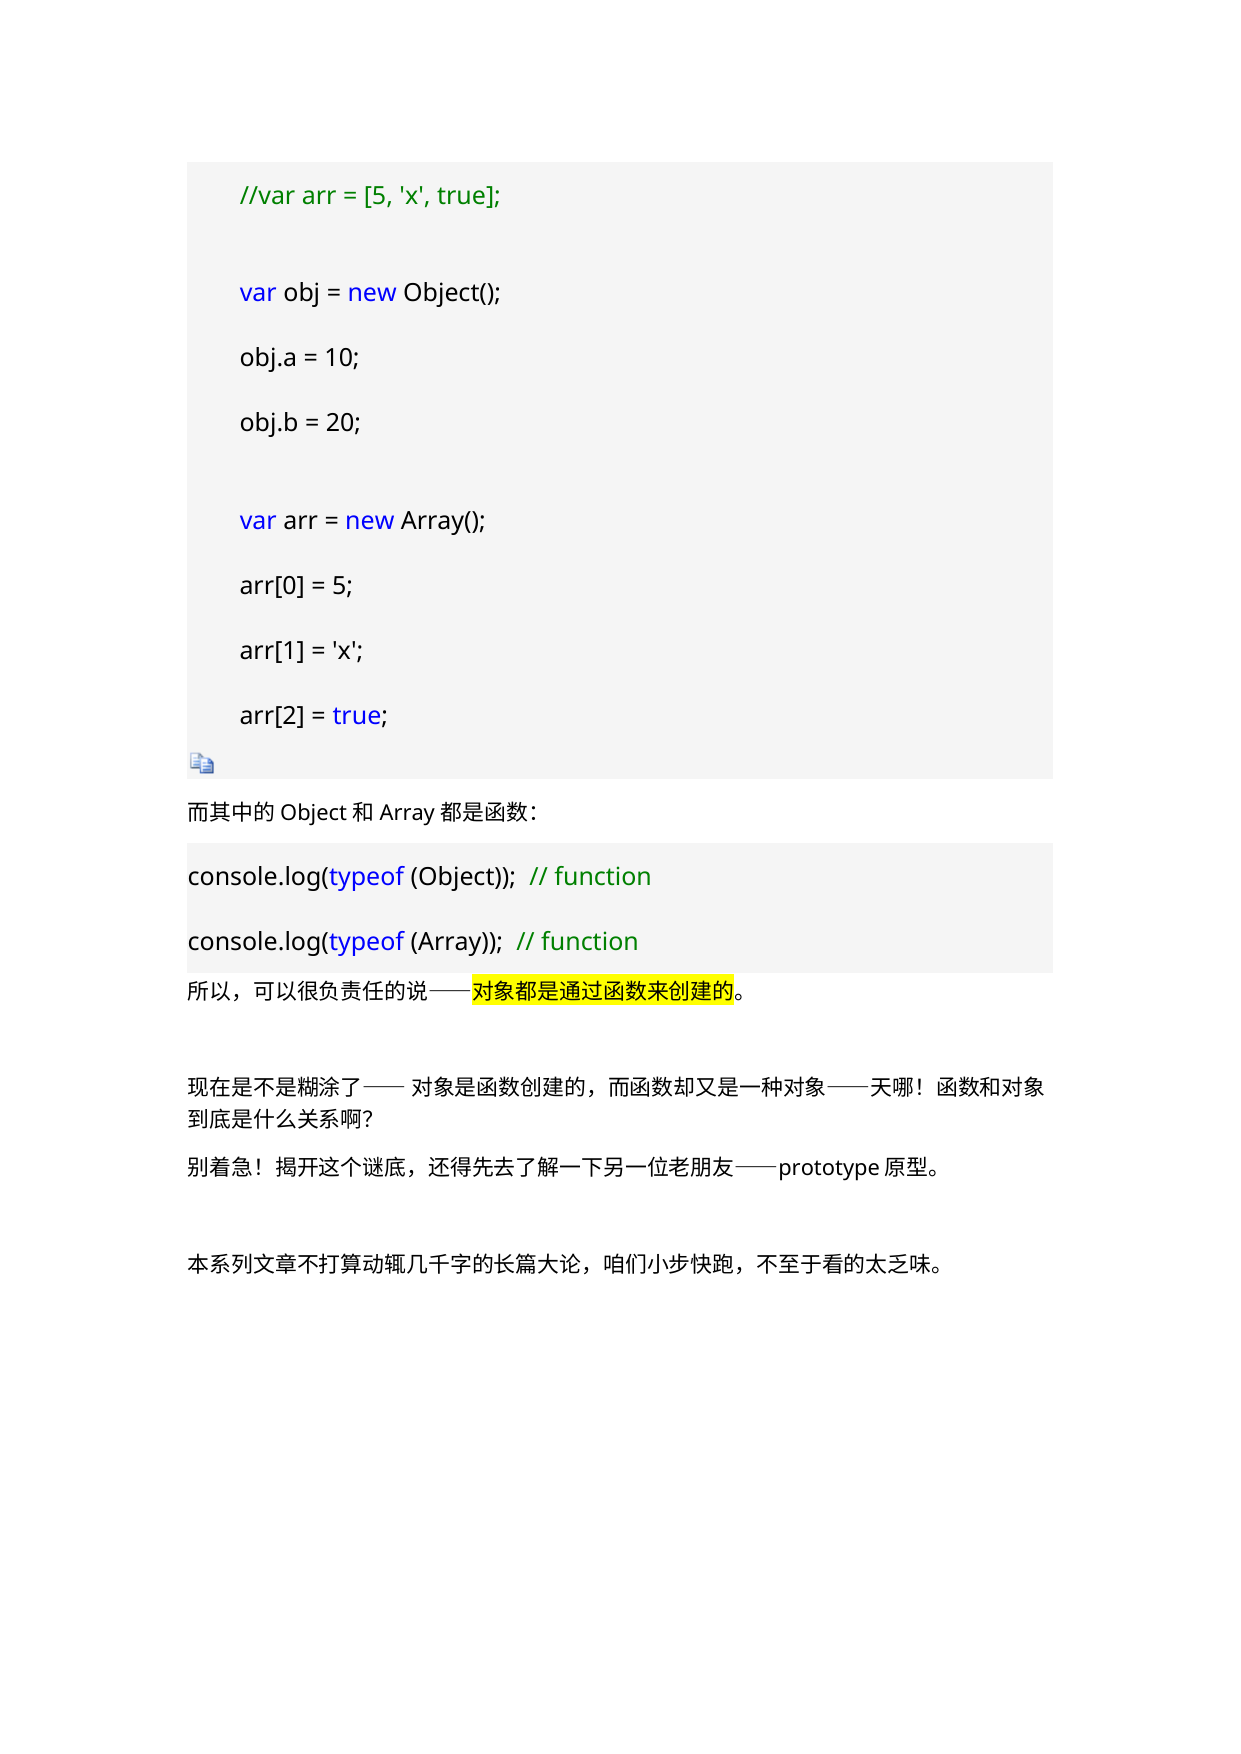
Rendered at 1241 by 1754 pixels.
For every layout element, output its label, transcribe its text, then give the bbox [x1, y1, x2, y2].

text obj.b = 20; [187, 389, 1053, 454]
text 本系列文章不打算动辄几千字的长篇大论，咱们小步快跑，不至于看的太乏味。 [187, 1246, 1053, 1279]
text arr[1] = 'x'; [187, 617, 1053, 682]
text 现在是不是糊涂了—— 对象是函数创建的，而函数却又是一种对象——天哪！函数和对象到底是什么关系啊？ [187, 1069, 1053, 1134]
text arr[2] = true; [187, 682, 1053, 747]
text //var arr = [5, 'x', true]; [187, 162, 1053, 227]
text 而其中的 Object 和 Array 都是函数： [187, 795, 1053, 828]
text console.log(typeof (Object)); // function [187, 843, 1053, 908]
text obj.a = 10; [187, 324, 1053, 389]
text var arr = new Array(); [187, 487, 1053, 552]
picture [187, 747, 219, 779]
text console.log(typeof (Array)); // function [187, 908, 1053, 973]
text 所以，可以很负责任的说——对象都是通过函数来创建的。 [187, 973, 1053, 1006]
text 别着急！揭开这个谜底，还得先去了解一下另一位老朋友——prototype原型。 [187, 1150, 1053, 1183]
text arr[0] = 5; [187, 552, 1053, 617]
text var obj = new Object(); [187, 259, 1053, 324]
